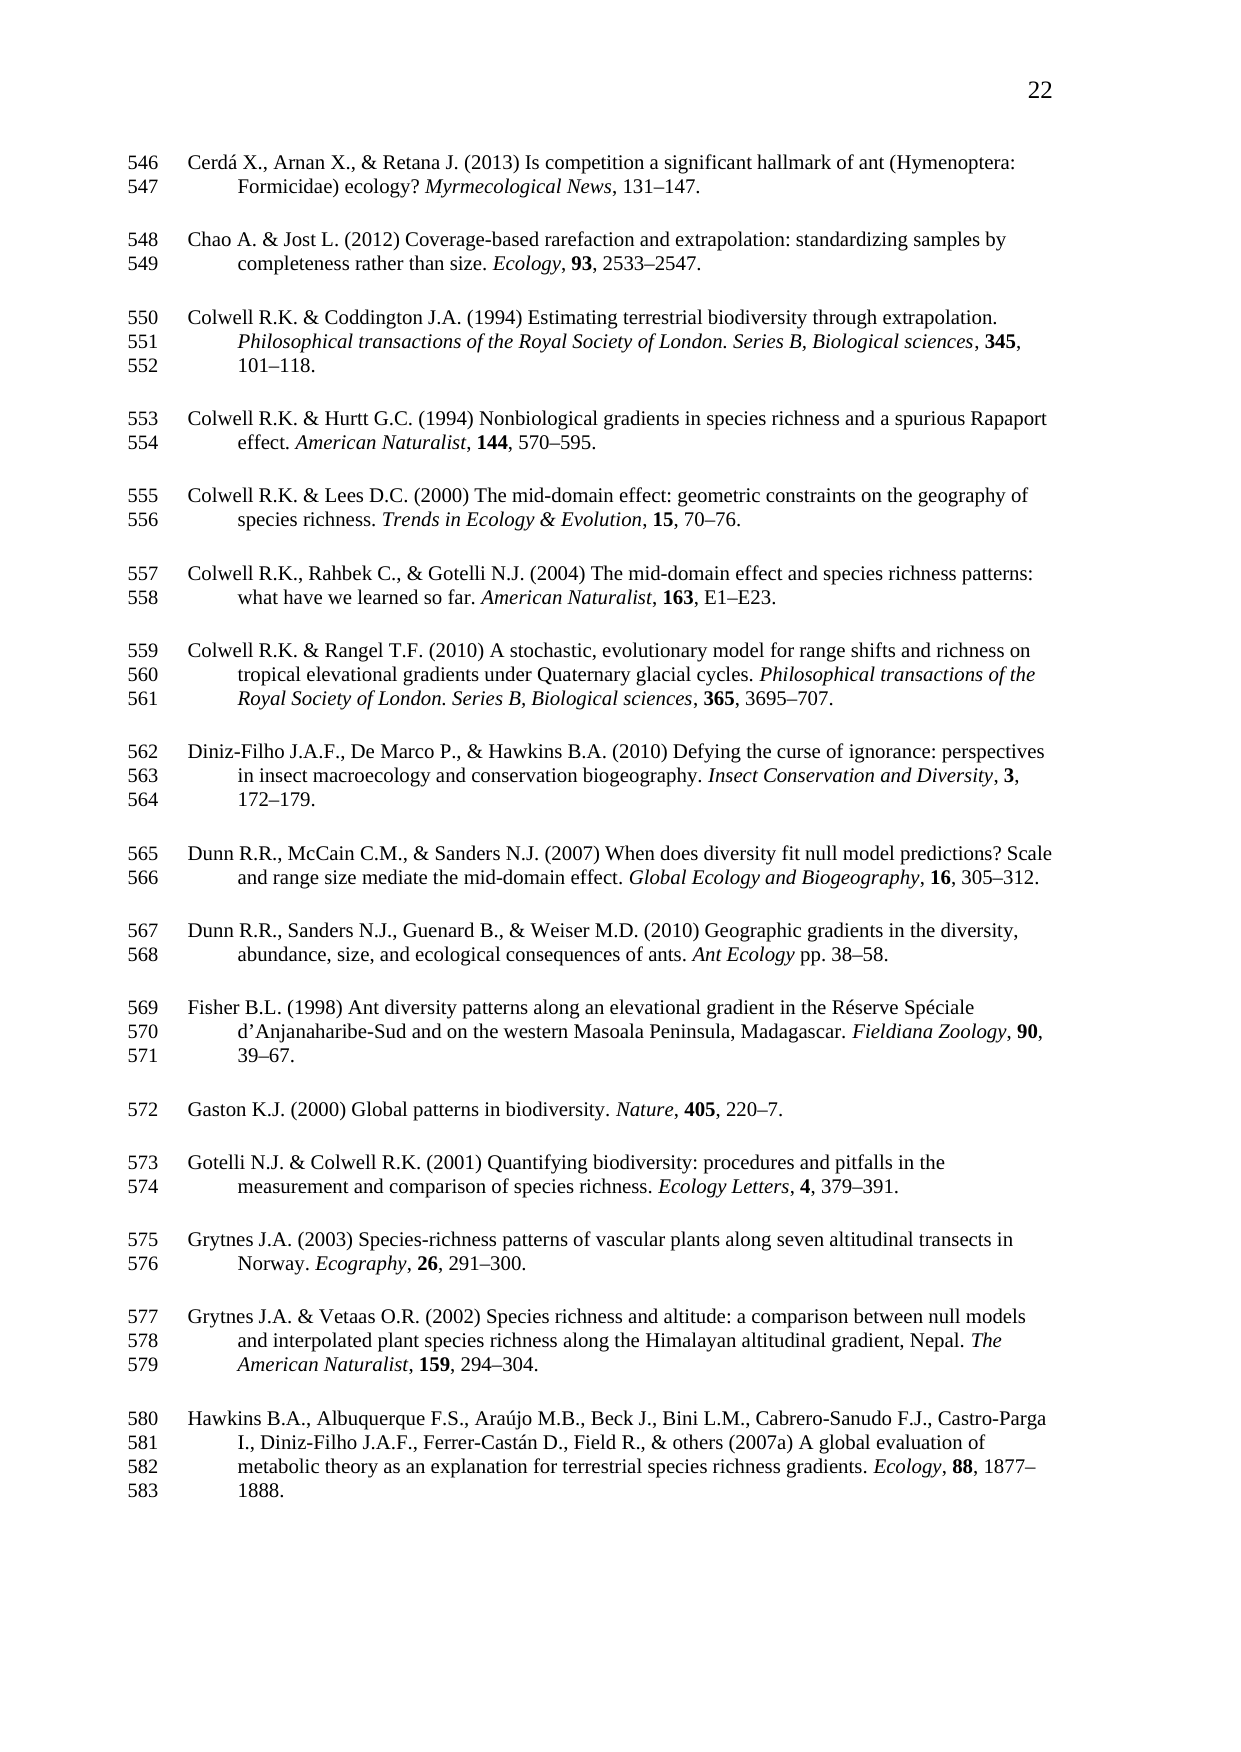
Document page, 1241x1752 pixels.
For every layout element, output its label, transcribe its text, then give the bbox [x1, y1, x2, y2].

text Grytnes J.A. (2003) Species-richness patterns of vascular plants along seven altitudinal transects in Norway. Ecography, 26, 291–300. [187, 1227, 1053, 1275]
text Chao A. & Jost L. (2012) Coverage-based rarefaction and extrapolation: standardizing samples by completeness rather than size. Ecology, 93, 2533–2547. [187, 227, 1053, 275]
text Fisher B.L. (1998) Ant diversity patterns along an elevational gradient in the Réserve Spéciale d’Anjanaharibe-Sud and on the western Masoala Peninsula, Madagascar. Fieldiana Zoology, 90, 39–67. [187, 995, 1053, 1067]
text Colwell R.K. & Coddington J.A. (1994) Estimating terrestrial biodiversity through extrapolation. Philosophical transactions of the Royal Society of London. Series B, Biological sciences, 345, 101–118. [187, 304, 1053, 377]
text Dunn R.R., Sanders N.J., Guenard B., & Weiser M.D. (2010) Geographic gradients in the diversity, abundance, size, and ecological consequences of ants. Ant Ecology pp. 38–58. [187, 918, 1053, 966]
text Cerdá X., Arnan X., & Retana J. (2013) Is competition a significant hallmark of ant (Hymenoptera: Formicidae) ecology? Myrmecological News, 131–147. [187, 150, 1053, 198]
text Colwell R.K. & Rangel T.F. (2010) A stochastic, evolutionary model for range shifts and richness on tropical elevational gradients under Quaternary glacial cycles. Philosophical transactions of the Royal Society of London. Series B, Biological sciences, 365, 3695–707. [187, 638, 1053, 710]
text Diniz-Filho J.A.F., De Marco P., & Hawkins B.A. (2010) Defying the curse of ignorance: perspectives in insect macroecology and conservation biogeography. Insect Conservation and Diversity, 3, 172–179. [187, 739, 1053, 811]
text Colwell R.K. & Lees D.C. (2000) The mid-domain effect: geometric constraints on the geography of species richness. Trends in Ecology & Evolution, 15, 70–76. [187, 483, 1053, 531]
text Colwell R.K., Rahbek C., & Gotelli N.J. (2004) The mid-domain effect and species richness patterns: what have we learned so far. American Naturalist, 163, E1–E23. [187, 561, 1053, 609]
text Hawkins B.A., Albuquerque F.S., Araújo M.B., Beck J., Bini L.M., Cabrero-Sanudo F.J., Castro-Parga I., Diniz-Filho J.A.F., Ferrer-Castán D., Field R., & others (2007a) A global evaluation of metabolic theory as an explanation for terrestrial species richness gradients. Ecology, 88, 1877–1888. [187, 1406, 1053, 1502]
text Colwell R.K. & Hurtt G.C. (1994) Nonbiological gradients in species richness and a spurious Rapaport effect. American Naturalist, 144, 570–595. [187, 406, 1053, 454]
text Gaston K.J. (2000) Global patterns in biodiversity. Nature, 405, 220–7. [187, 1096, 1053, 1121]
text Grytnes J.A. & Vetaas O.R. (2002) Species richness and altitude: a comparison between null models and interpolated plant species richness along the Himalayan altitudinal gradient, Nepal. The American Naturalist, 159, 294–304. [187, 1304, 1053, 1376]
text Gotelli N.J. & Colwell R.K. (2001) Quantifying biodiversity: procedures and pitfalls in the measurement and comparison of species richness. Ecology Letters, 4, 379–391. [187, 1150, 1053, 1198]
text Dunn R.R., McCain C.M., & Sanders N.J. (2007) When does diversity fit null model predictions? Scale and range size mediate the mid-domain effect. Global Ecology and Biogeography, 16, 305–312. [187, 841, 1053, 889]
